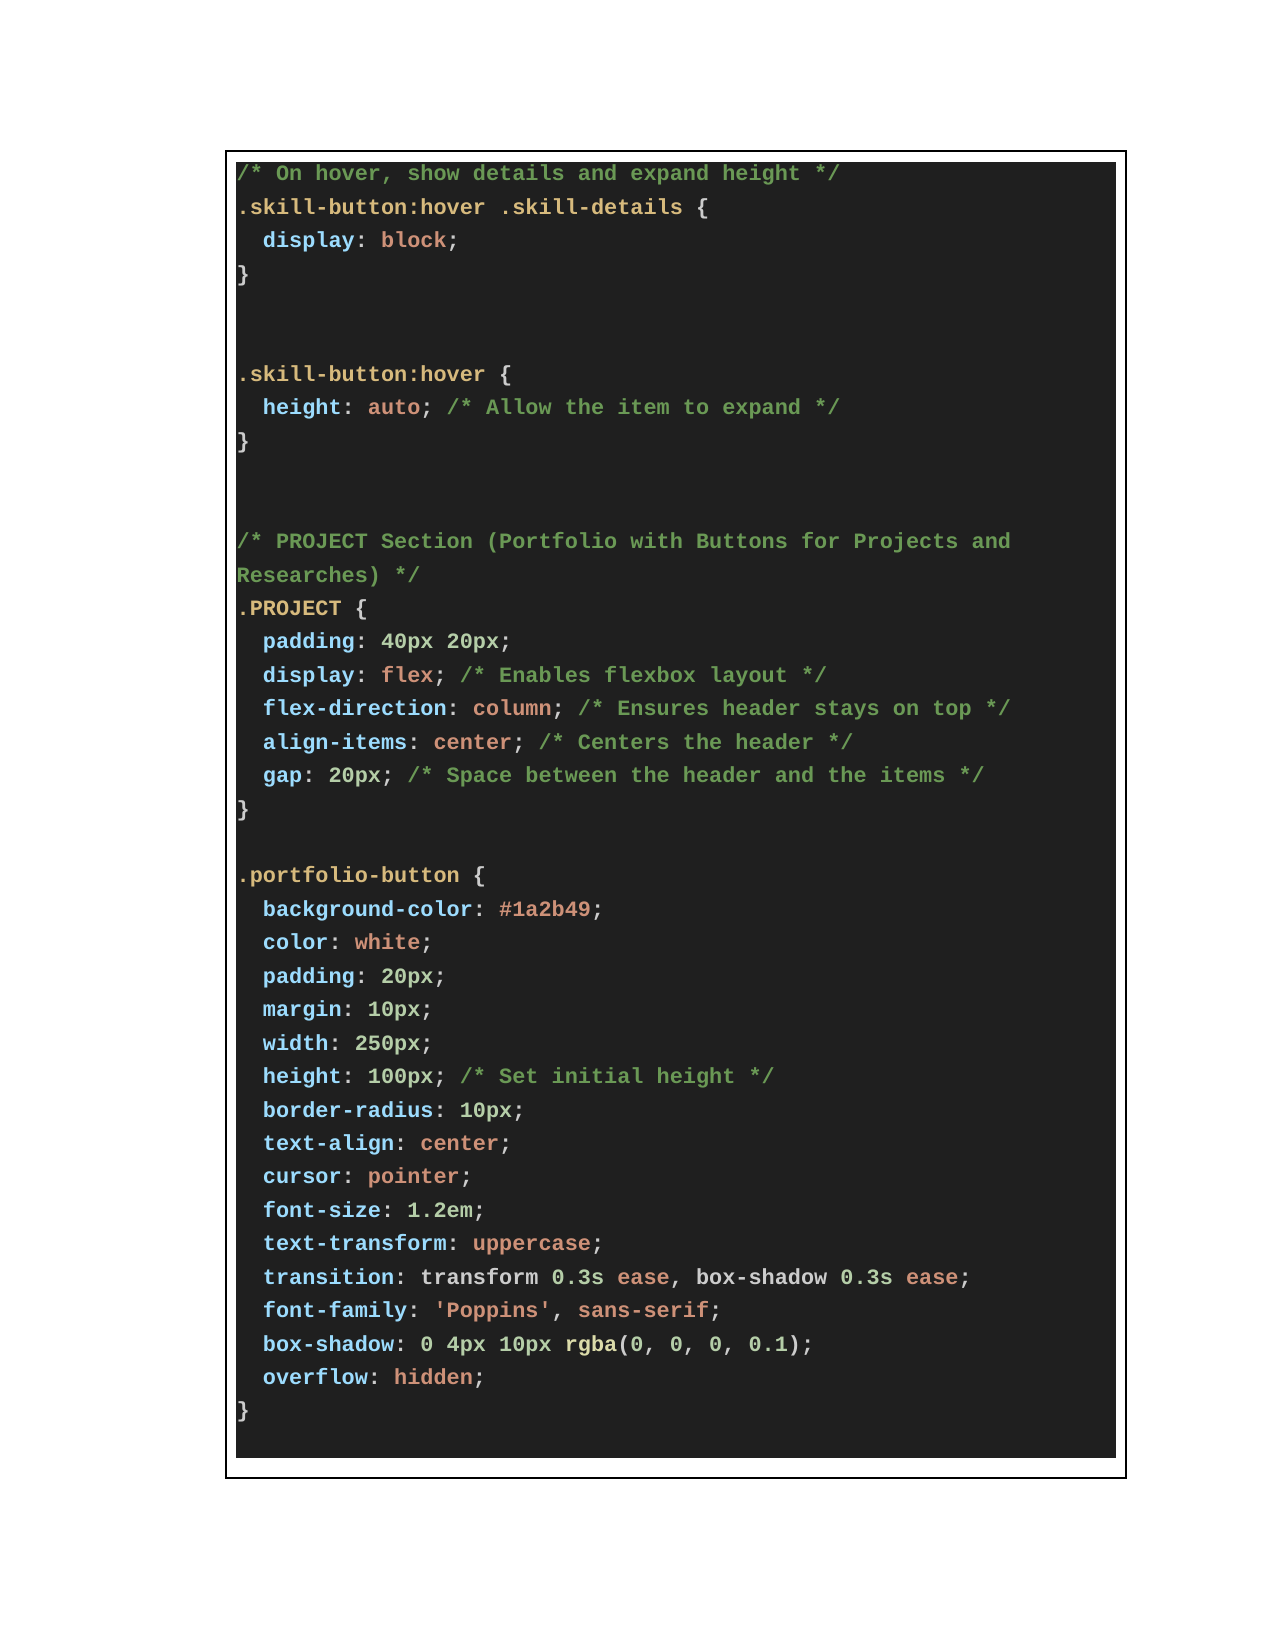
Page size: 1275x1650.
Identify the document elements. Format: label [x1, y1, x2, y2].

table_header [227, 152, 1125, 1477]
